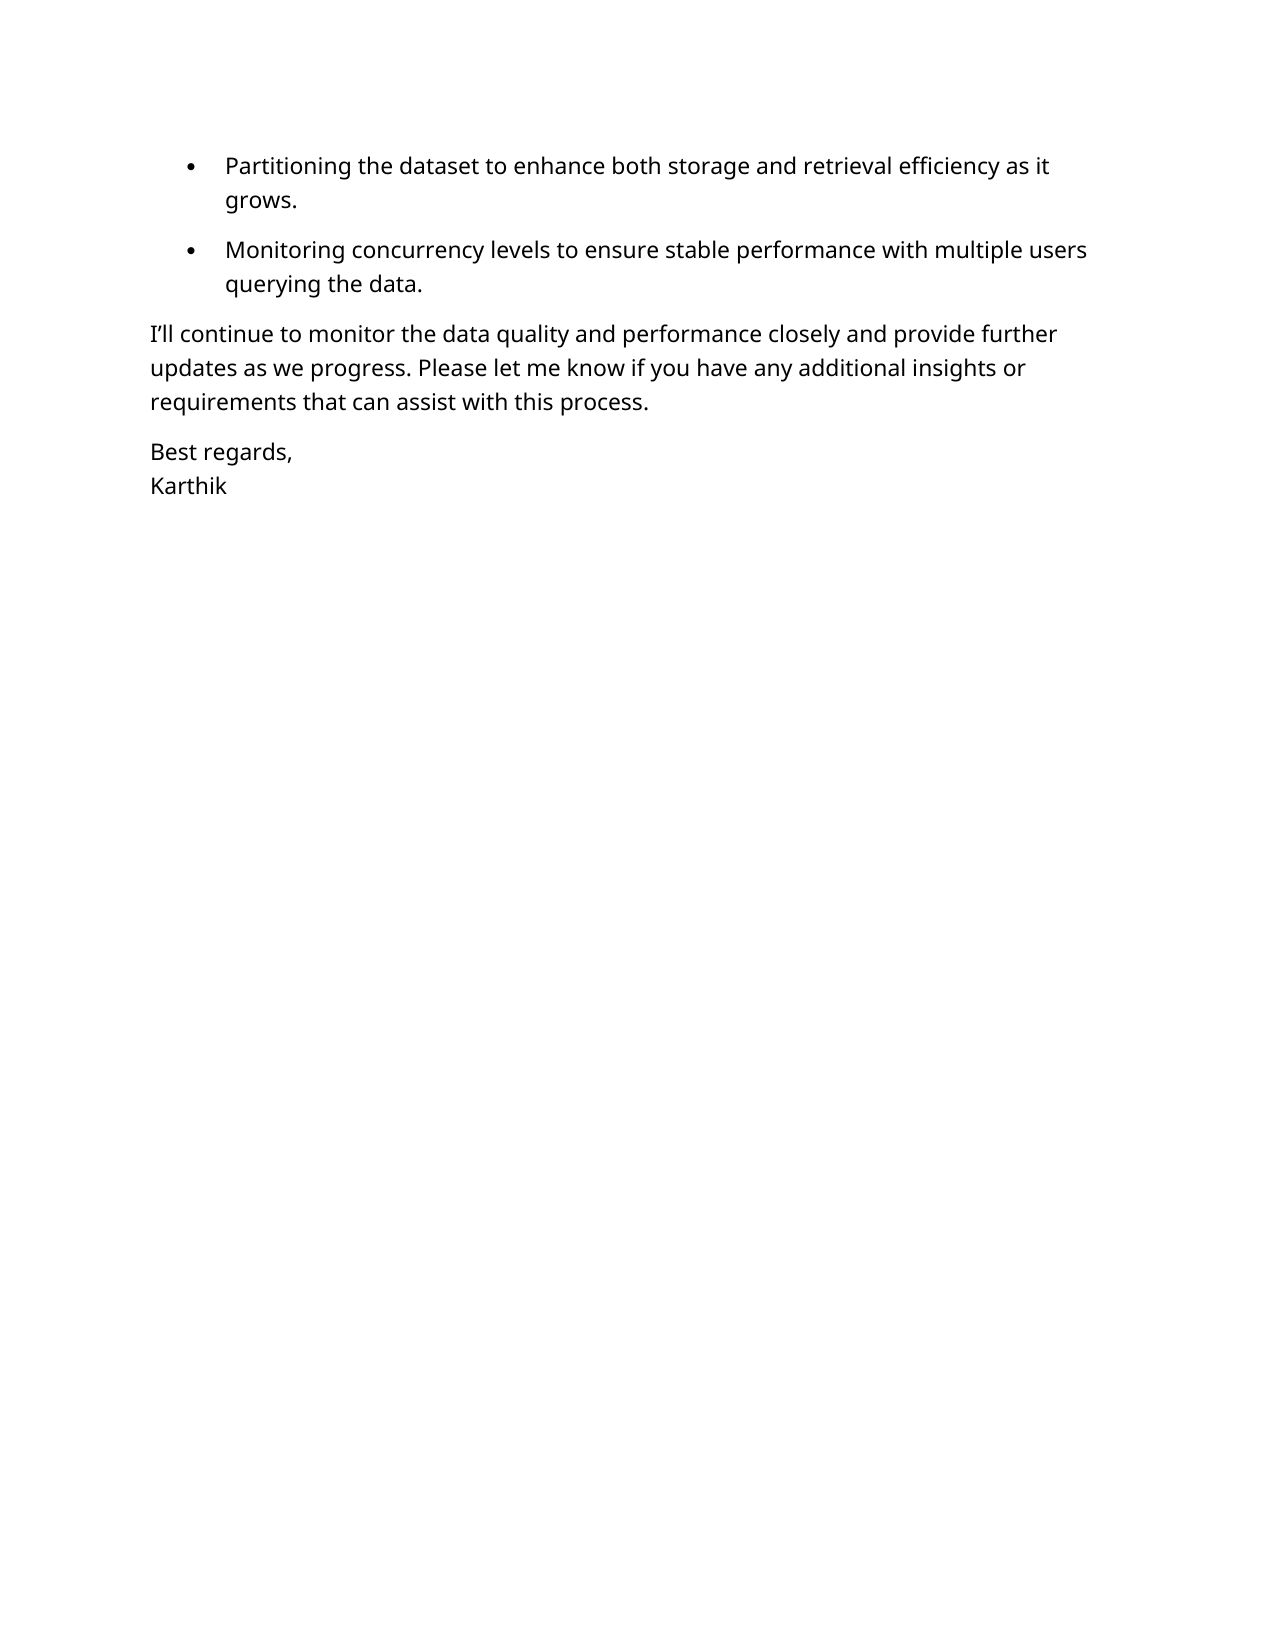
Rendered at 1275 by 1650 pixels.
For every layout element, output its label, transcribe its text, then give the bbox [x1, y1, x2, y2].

text I’ll continue to monitor the data quality and performance closely and provide further updates as we progress. Please let me know if you have any additional insights or requirements that can assist with this process. [150, 318, 1125, 417]
list Monitoring concurrency levels to ensure stable performance with multiple users querying the data. [187, 234, 1125, 299]
text Best regards, Karthik [150, 436, 1125, 501]
list Partitioning the dataset to enhance both storage and retrieval efficiency as it grows. [187, 150, 1125, 215]
